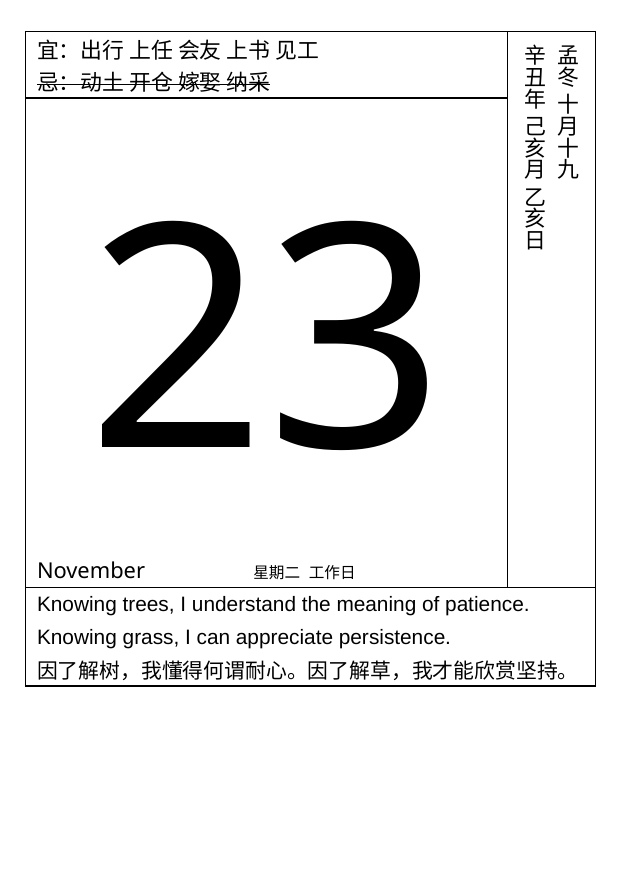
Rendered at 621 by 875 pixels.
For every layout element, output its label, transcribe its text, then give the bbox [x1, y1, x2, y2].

table_header 宜：出行 上任 会友 上书 见工 忌：动土 开仓 嫁娶 纳采 [26, 32, 507, 97]
table_cell Knowing trees, I understand the meaning of patience. Knowing grass, I can appreciate persistence. 因了解树，我懂得何谓耐心。因了解草，我才能欣赏坚持。 [26, 588, 595, 685]
table_header 孟冬 十月十九 辛丑年 己亥月 乙亥日 [508, 32, 595, 586]
table_cell 23 November 星期二 工作日 [26, 99, 507, 586]
